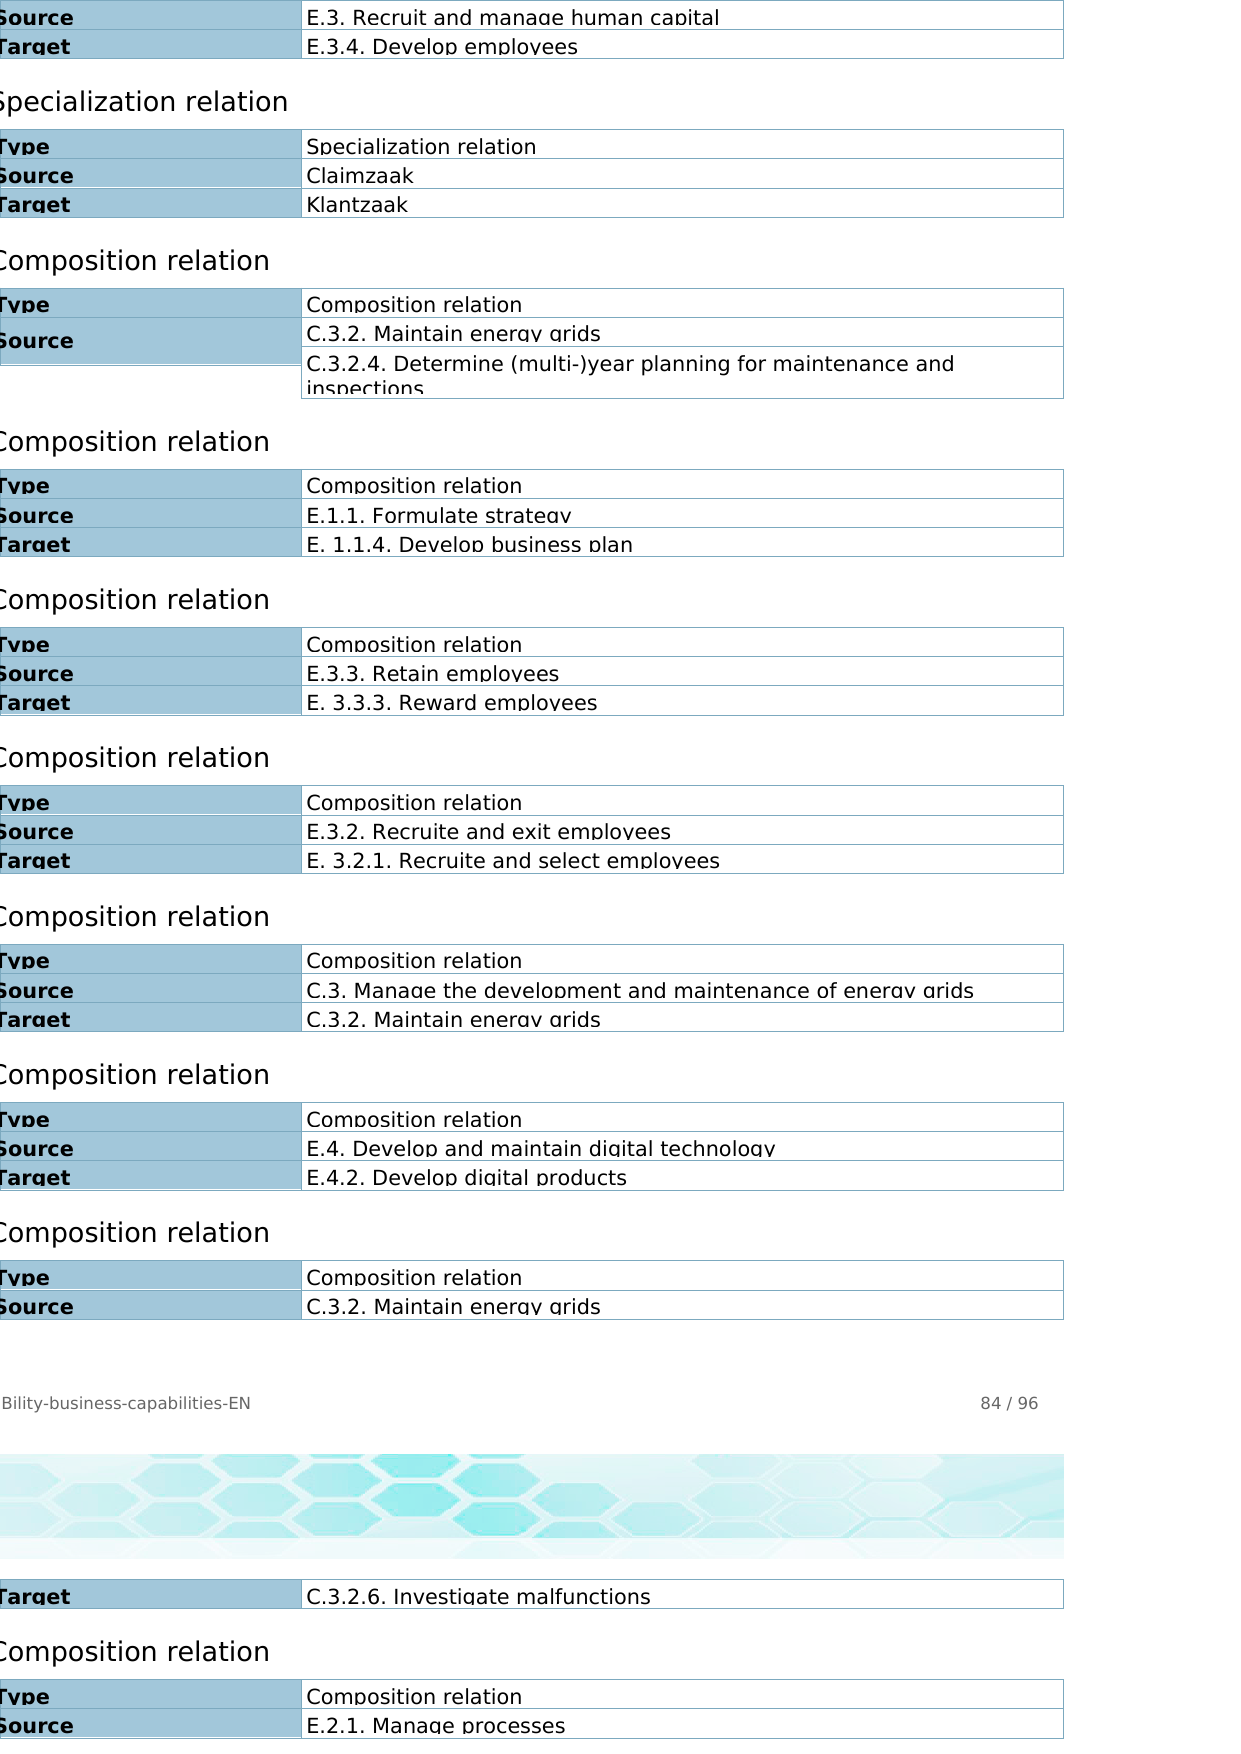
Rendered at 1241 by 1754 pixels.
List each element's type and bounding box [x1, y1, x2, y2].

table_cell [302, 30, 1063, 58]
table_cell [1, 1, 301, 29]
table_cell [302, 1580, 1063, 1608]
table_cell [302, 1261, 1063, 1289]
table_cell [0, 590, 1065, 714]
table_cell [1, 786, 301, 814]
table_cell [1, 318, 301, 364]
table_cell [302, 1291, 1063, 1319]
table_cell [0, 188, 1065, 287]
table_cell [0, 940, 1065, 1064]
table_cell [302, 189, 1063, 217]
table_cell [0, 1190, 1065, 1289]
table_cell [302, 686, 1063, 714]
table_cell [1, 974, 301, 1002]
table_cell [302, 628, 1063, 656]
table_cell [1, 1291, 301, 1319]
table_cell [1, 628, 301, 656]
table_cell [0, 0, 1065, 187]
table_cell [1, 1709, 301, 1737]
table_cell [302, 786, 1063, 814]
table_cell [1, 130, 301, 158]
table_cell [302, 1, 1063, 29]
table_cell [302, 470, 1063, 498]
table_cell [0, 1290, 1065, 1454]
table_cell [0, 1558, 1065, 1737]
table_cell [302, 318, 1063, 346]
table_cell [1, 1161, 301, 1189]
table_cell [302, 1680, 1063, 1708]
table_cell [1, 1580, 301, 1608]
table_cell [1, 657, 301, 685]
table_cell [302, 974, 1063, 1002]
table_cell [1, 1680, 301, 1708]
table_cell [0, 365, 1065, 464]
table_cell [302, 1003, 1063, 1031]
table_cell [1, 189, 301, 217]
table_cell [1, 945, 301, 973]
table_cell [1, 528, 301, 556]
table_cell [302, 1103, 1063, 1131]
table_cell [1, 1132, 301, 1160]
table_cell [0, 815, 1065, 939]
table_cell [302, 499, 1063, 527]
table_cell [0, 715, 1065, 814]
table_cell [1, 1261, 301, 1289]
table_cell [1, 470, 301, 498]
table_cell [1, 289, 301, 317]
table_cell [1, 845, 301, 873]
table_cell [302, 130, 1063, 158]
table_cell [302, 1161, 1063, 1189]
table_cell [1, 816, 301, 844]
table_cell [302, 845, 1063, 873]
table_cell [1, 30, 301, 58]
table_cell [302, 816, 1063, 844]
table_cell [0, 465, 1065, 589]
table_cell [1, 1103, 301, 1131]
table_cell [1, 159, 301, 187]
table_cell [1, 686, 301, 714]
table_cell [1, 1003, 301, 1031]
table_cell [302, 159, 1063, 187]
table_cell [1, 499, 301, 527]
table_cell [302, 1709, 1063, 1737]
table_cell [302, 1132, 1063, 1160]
picture [0, 1454, 1064, 1559]
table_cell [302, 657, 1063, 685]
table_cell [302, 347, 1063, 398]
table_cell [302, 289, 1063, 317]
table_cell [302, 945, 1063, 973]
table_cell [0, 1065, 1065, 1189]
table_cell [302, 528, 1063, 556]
